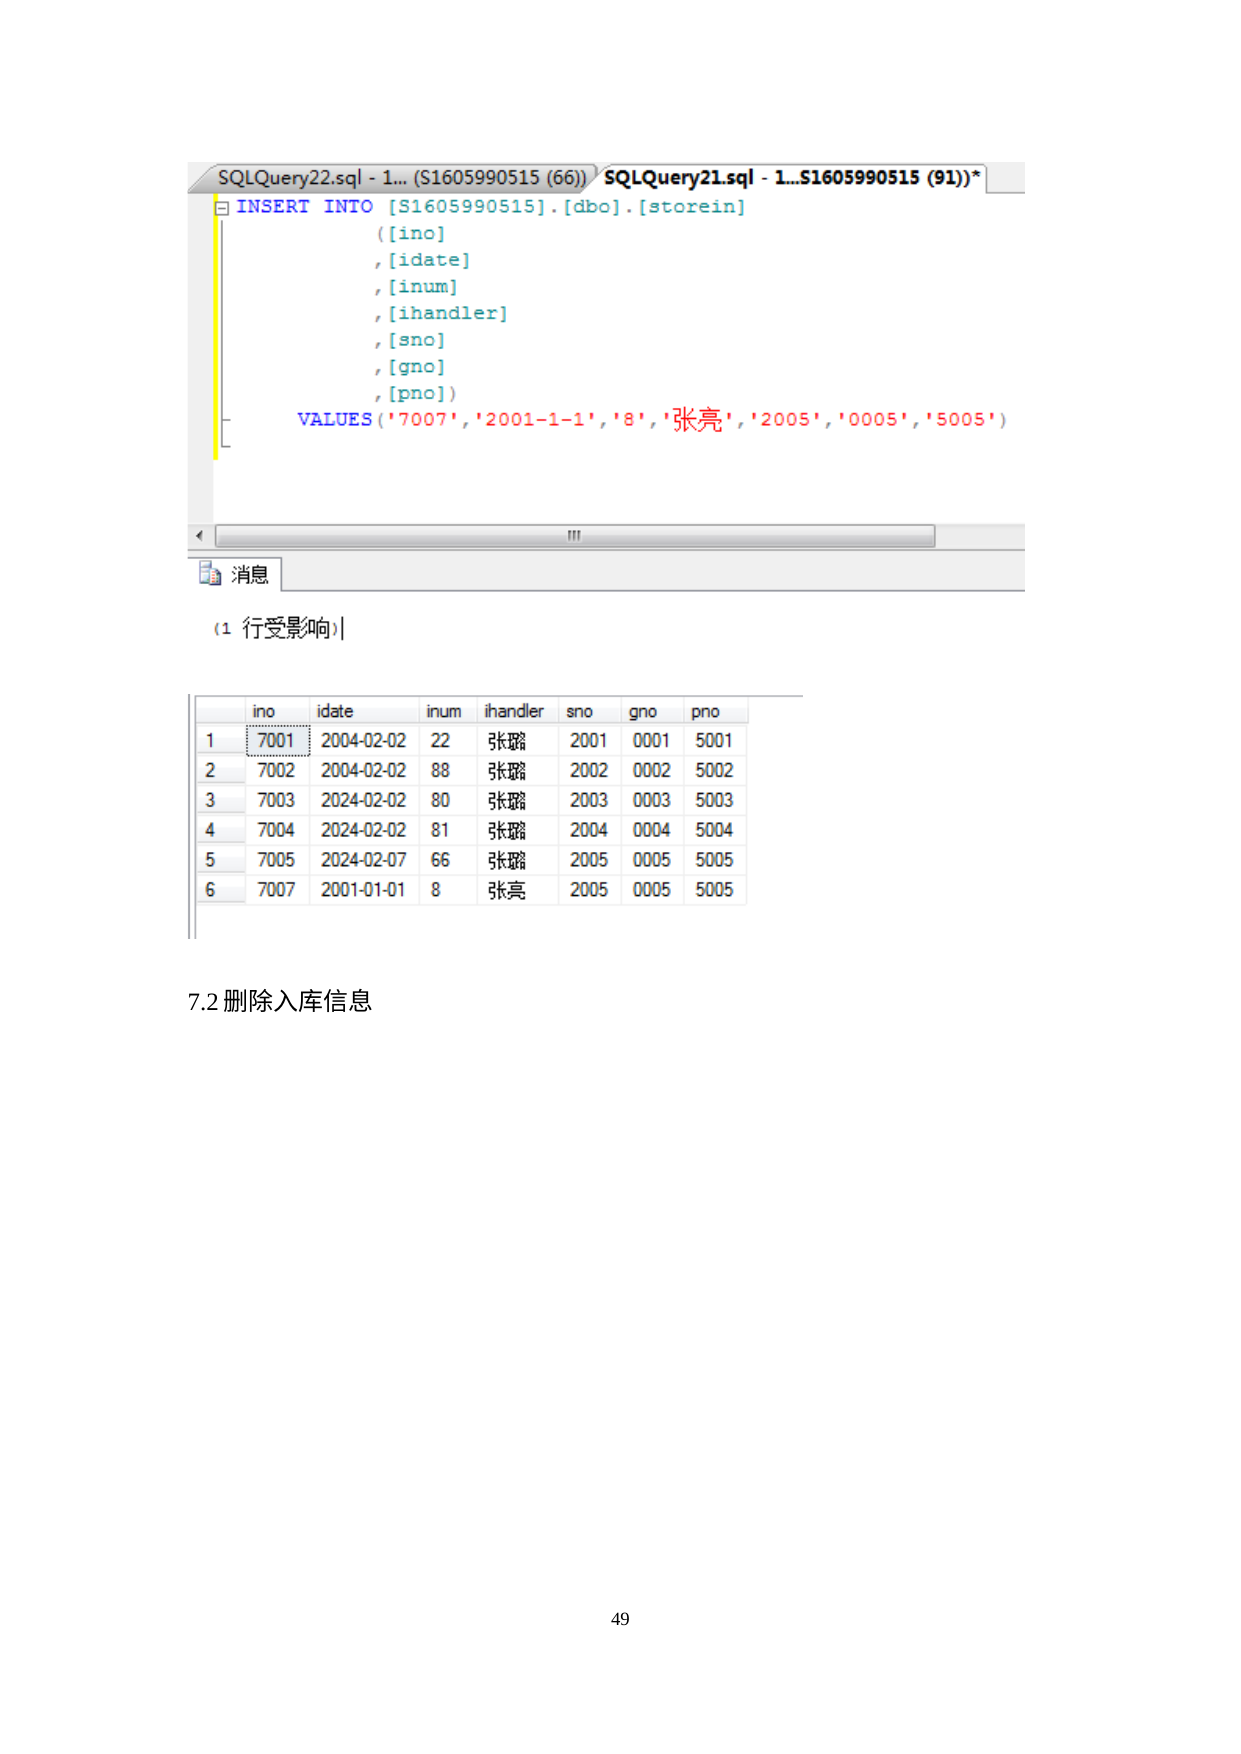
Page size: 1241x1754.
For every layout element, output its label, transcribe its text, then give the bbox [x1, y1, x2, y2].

text 7.2删除入库信息 [187, 967, 1053, 1032]
picture [187, 694, 803, 939]
picture [187, 162, 1025, 678]
